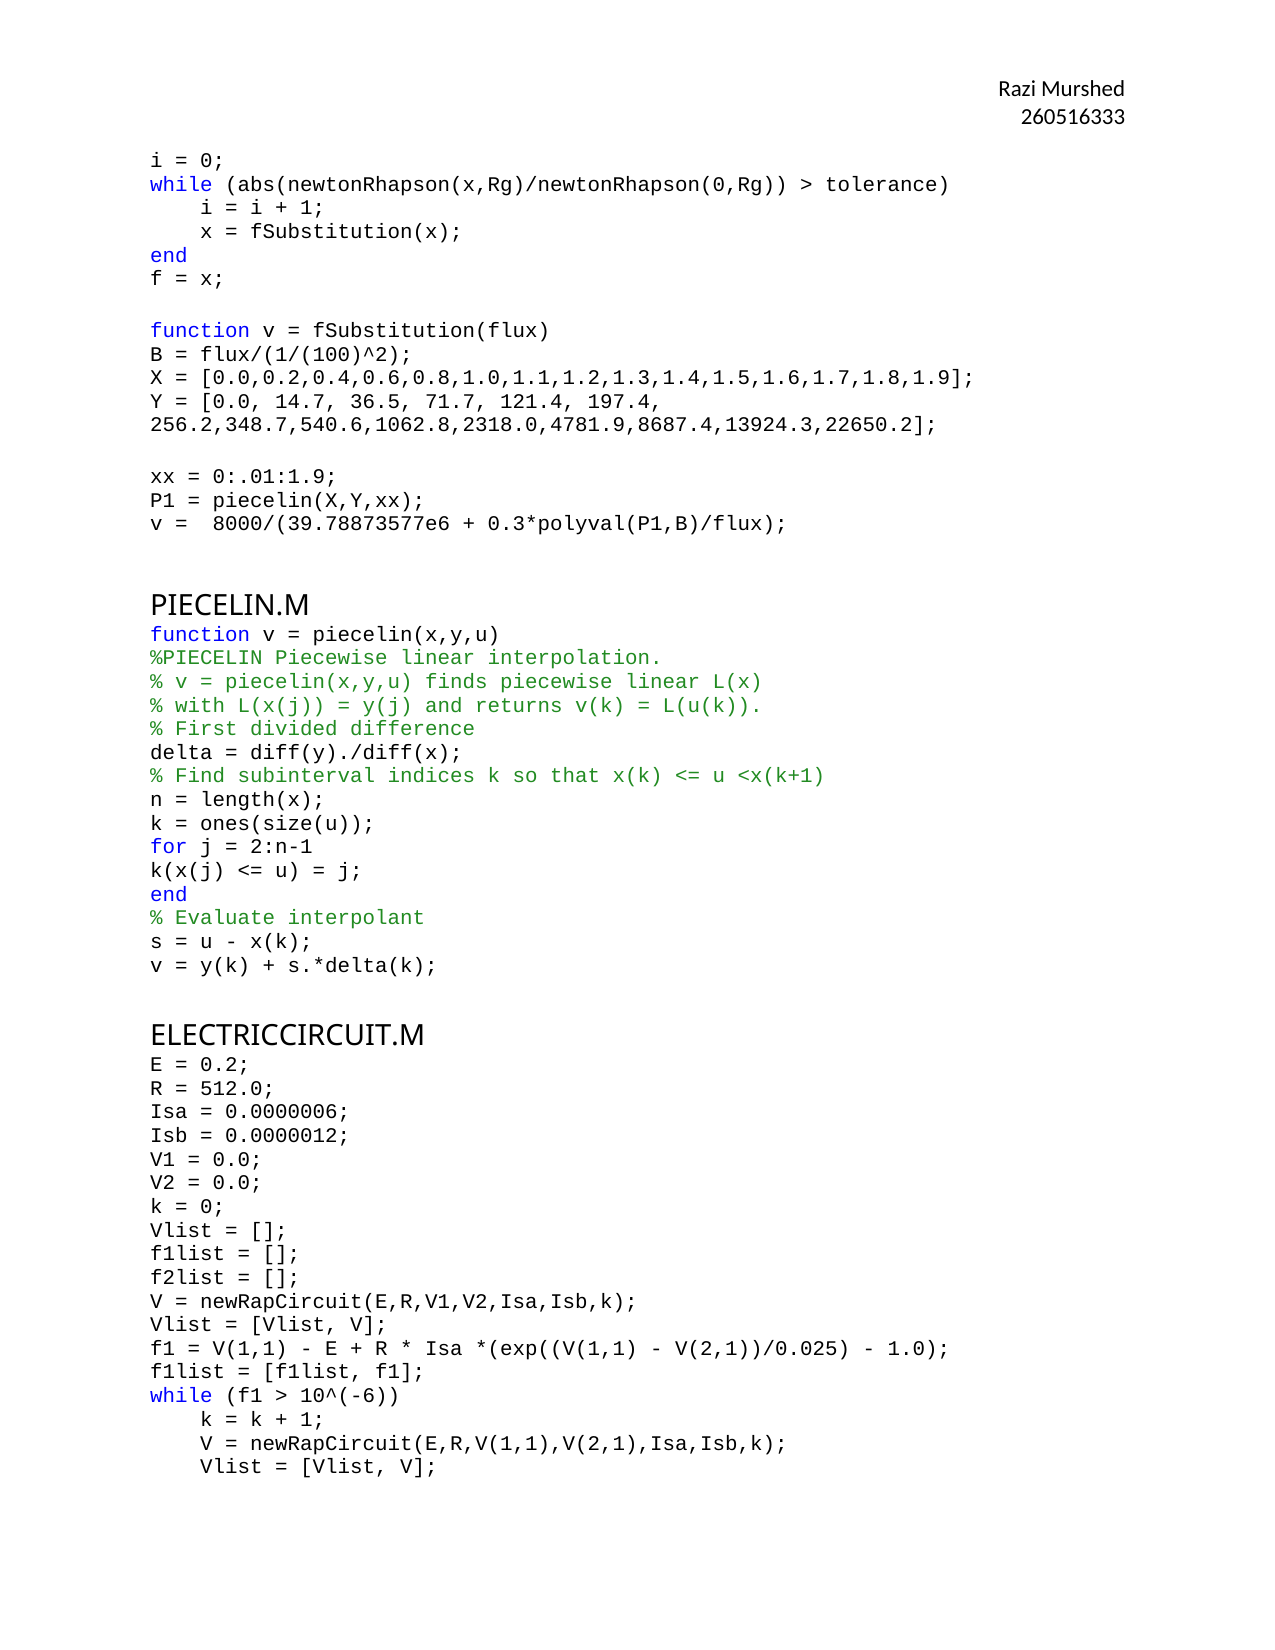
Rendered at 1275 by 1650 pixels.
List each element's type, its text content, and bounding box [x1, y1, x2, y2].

text % with L(x(j)) = y(j) and returns v(k) = L(u(k)). [150, 694, 1125, 718]
text V = newRapCircuit(E,R,V1,V2,Isa,Isb,k); [150, 1291, 1125, 1314]
text while (abs(newtonRhapson(x,Rg)/newtonRhapson(0,Rg)) > tolerance) [150, 174, 1125, 197]
text Vlist = [Vlist, V]; [150, 1314, 1125, 1338]
subtitle electriccircuit.m [150, 1014, 1125, 1054]
text k(x(j) <= u) = j; [150, 860, 1125, 884]
text % First divided difference [150, 718, 1125, 742]
text end [150, 244, 1125, 268]
text v = y(k) + s.*delta(k); [150, 955, 1125, 978]
text v = 8000/(39.78873577e6 + 0.3*polyval(P1,B)/flux); [150, 513, 1125, 537]
text end [150, 884, 1125, 907]
text Isb = 0.0000012; [150, 1125, 1125, 1149]
text Vlist = [Vlist, V]; [150, 1456, 1125, 1480]
text Vlist = []; [150, 1220, 1125, 1243]
text k = k + 1; [150, 1409, 1125, 1432]
text X = [0.0,0.2,0.4,0.6,0.8,1.0,1.1,1.2,1.3,1.4,1.5,1.6,1.7,1.8,1.9]; [150, 367, 1125, 391]
text f2list = []; [150, 1267, 1125, 1291]
text function v = piecelin(x,y,u) [150, 624, 1125, 647]
text f = x; [150, 268, 1125, 292]
text P1 = piecelin(X,Y,xx); [150, 490, 1125, 513]
text % Find subinterval indices k so that x(k) <= u <x(k+1) [150, 766, 1125, 789]
text R = 512.0; [150, 1078, 1125, 1101]
text f1list = []; [150, 1243, 1125, 1267]
text f1list = [f1list, f1]; [150, 1362, 1125, 1385]
text %PIECELIN Piecewise linear interpolation. [150, 647, 1125, 671]
text k = ones(size(u)); [150, 813, 1125, 836]
text V = newRapCircuit(E,R,V(1,1),V(2,1),Isa,Isb,k); [150, 1432, 1125, 1456]
text s = u - x(k); [150, 931, 1125, 955]
text delta = diff(y)./diff(x); [150, 742, 1125, 766]
text k = 0; [150, 1196, 1125, 1220]
text B = flux/(1/(100)^2); [150, 343, 1125, 367]
text E = 0.2; [150, 1054, 1125, 1078]
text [150, 1338, 1125, 1362]
subtitle piecelin.m [150, 584, 1125, 624]
text % v = piecelin(x,y,u) finds piecewise linear L(x) [150, 671, 1125, 694]
text for j = 2:n-1 [150, 836, 1125, 860]
text function v = fSubstitution(flux) [150, 320, 1125, 343]
text Y = [0.0, 14.7, 36.5, 71.7, 121.4, 197.4, 256.2,348.7,540.6,1062.8,2318.0,4781.9,8687.4,13924.3,22650.2]; [150, 391, 1125, 438]
text x = fSubstitution(x); [150, 221, 1125, 244]
text Isa = 0.0000006; [150, 1101, 1125, 1125]
text while (f1 > 10^(-6)) [150, 1385, 1125, 1409]
text % Evaluate interpolant [150, 907, 1125, 931]
text i = i + 1; [150, 197, 1125, 221]
text V2 = 0.0; [150, 1172, 1125, 1196]
text n = length(x); [150, 789, 1125, 813]
text V1 = 0.0; [150, 1149, 1125, 1172]
text xx = 0:.01:1.9; [150, 466, 1125, 490]
text i = 0; [150, 150, 1125, 174]
